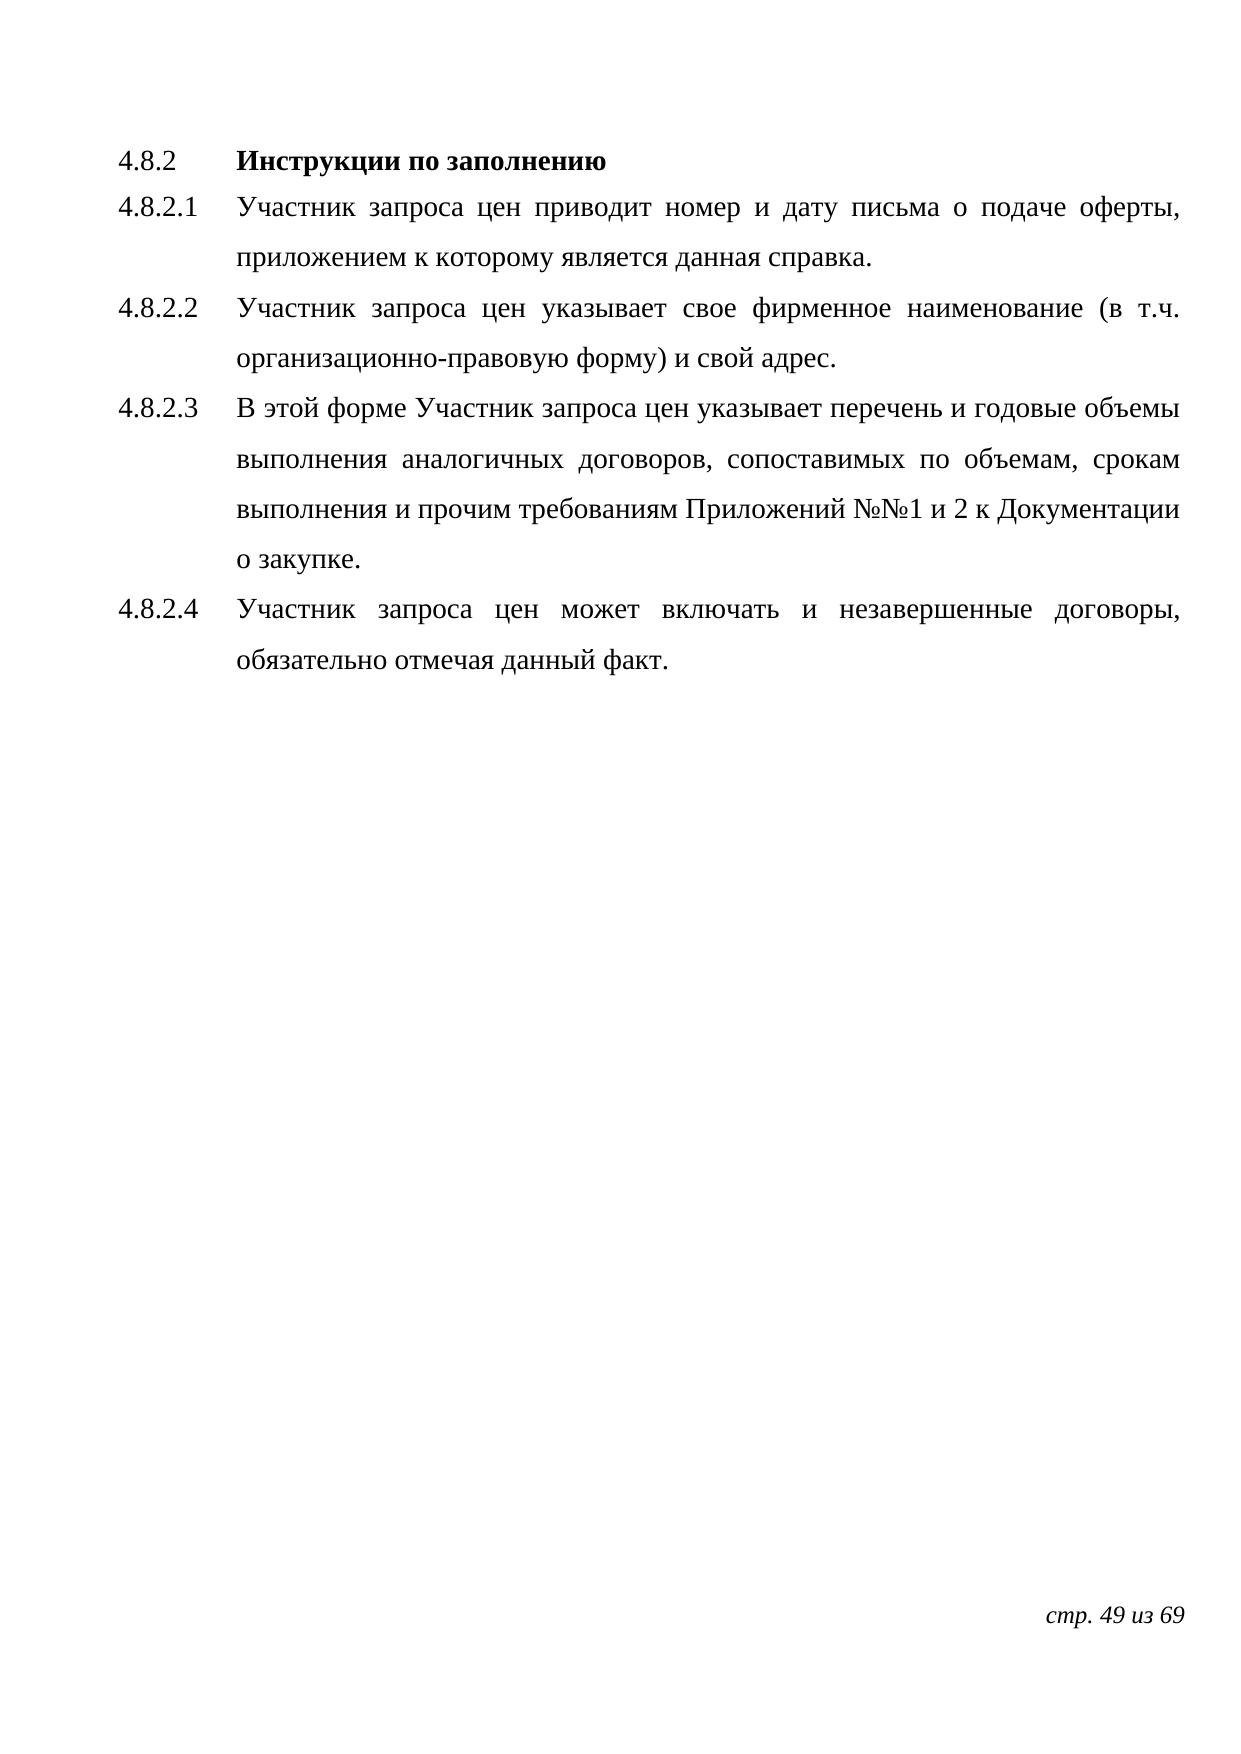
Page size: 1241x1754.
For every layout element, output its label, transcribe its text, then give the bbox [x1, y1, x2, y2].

text В этой форме Участник запроса цен указывает перечень и годовые объемы выполнения аналогичных договоров, сопоставимых по объемам, срокам выполнения и прочим требованиям Приложений №№1 и 2 к Документации о закупке. [118, 390, 1181, 575]
text Участник запроса цен указывает свое фирменное наименование (в т.ч. организационно-правовую форму) и свой адрес. [118, 290, 1181, 374]
text Участник запроса цен приводит номер и дату письма о подаче оферты, приложением к которому является данная справка. [118, 189, 1181, 273]
text Участник запроса цен может включать и незавершенные договоры, обязательно отмечая данный факт. [118, 592, 1181, 676]
text Инструкции по заполнению [118, 143, 1181, 177]
